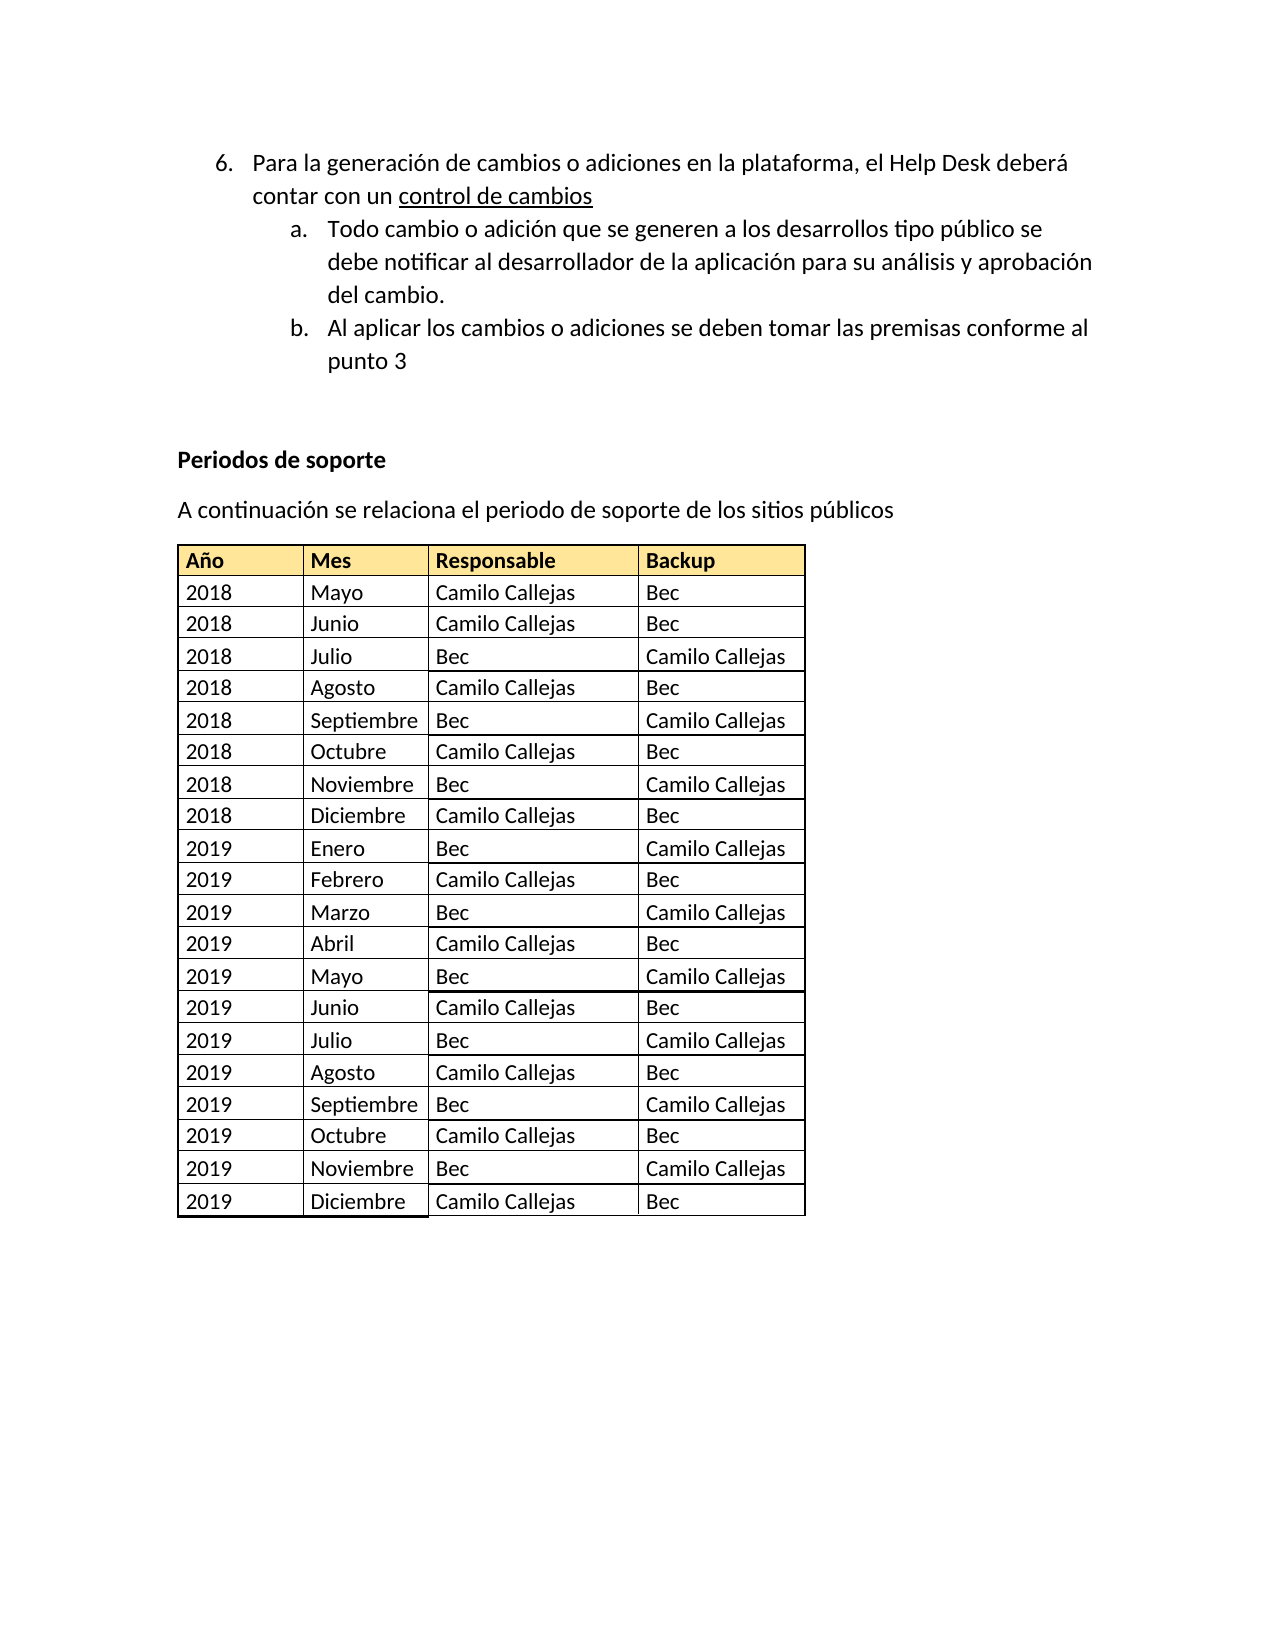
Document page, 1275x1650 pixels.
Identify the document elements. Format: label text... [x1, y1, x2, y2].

table_cell 2018 [179, 702, 303, 734]
table_cell Bec [639, 864, 804, 893]
table_cell Camilo Callejas [429, 864, 638, 893]
table_cell Bec [429, 830, 638, 862]
table_cell 2019 [179, 1120, 303, 1150]
table_cell Bec [639, 1056, 804, 1086]
table_cell Mayo [304, 959, 428, 990]
table_cell Camilo Callejas [429, 607, 638, 637]
table_cell Bec [639, 607, 804, 637]
table_cell Bec [429, 702, 638, 734]
table_cell Camilo Callejas [429, 672, 638, 701]
table_cell Diciembre [304, 1184, 428, 1215]
table_cell Bec [429, 959, 638, 990]
table_cell Septiembre [304, 1087, 428, 1118]
table_cell Bec [639, 576, 804, 606]
table_cell 2018 [179, 607, 303, 637]
table_cell 2019 [179, 1151, 303, 1182]
table_cell 2019 [179, 830, 303, 862]
table_cell Septiembre [304, 702, 428, 734]
table_cell Bec [429, 1023, 638, 1054]
table_cell Bec [639, 800, 804, 829]
table_cell 2018 [179, 638, 303, 670]
table_cell 2019 [179, 959, 303, 990]
list Todo cambio o adición que se generen a los desarrollos tipo público se debe notificar al desarrollador de la aplicación para su análisis y aprobación del cambio. [290, 213, 1098, 310]
table_cell Camilo Callejas [429, 1185, 638, 1215]
table_cell Enero [304, 830, 428, 862]
table_cell 2019 [179, 991, 303, 1022]
table_cell Bec [639, 736, 804, 765]
table_cell 2019 [179, 1087, 303, 1118]
table_cell Camilo Callejas [429, 1121, 638, 1150]
table_cell Camilo Callejas [639, 1151, 804, 1182]
table_cell 2019 [179, 895, 303, 926]
table_cell Agosto [304, 1055, 428, 1086]
table_cell Camilo Callejas [639, 766, 804, 798]
table_cell Octubre [304, 735, 428, 765]
table_cell Camilo Callejas [429, 736, 638, 765]
table_cell Mayo [304, 576, 428, 606]
table_cell Octubre [304, 1120, 428, 1150]
table_cell Camilo Callejas [639, 638, 804, 670]
table_cell Julio [304, 1023, 428, 1054]
table_cell Bec [639, 672, 804, 701]
table_cell Camilo Callejas [639, 1023, 804, 1054]
table_cell Camilo Callejas [429, 800, 638, 829]
table_cell Febrero [304, 863, 428, 893]
table_cell 2019 [179, 863, 303, 893]
table_cell 2019 [179, 927, 303, 957]
table_cell Camilo Callejas [639, 895, 804, 926]
table_cell Camilo Callejas [639, 959, 804, 990]
table_cell Camilo Callejas [429, 993, 638, 1022]
table_cell 2018 [179, 671, 303, 701]
table_cell Bec [429, 766, 638, 798]
table_cell 2018 [179, 576, 303, 606]
table_cell Diciembre [304, 799, 428, 829]
table_cell Julio [304, 638, 428, 670]
table_cell Junio [304, 991, 428, 1022]
table_cell Camilo Callejas [429, 928, 638, 957]
table_cell Camilo Callejas [639, 830, 804, 862]
table_cell Bec [429, 1151, 638, 1182]
table_cell Bec [429, 1087, 638, 1118]
table_header Responsable [429, 546, 638, 575]
table_cell Noviembre [304, 1151, 428, 1182]
table_cell 2018 [179, 799, 303, 829]
table_cell Bec [429, 895, 638, 926]
table_header Backup [639, 546, 804, 575]
table_cell Abril [304, 927, 428, 957]
table_header Mes [304, 546, 428, 575]
table_cell Junio [304, 607, 428, 637]
table_cell Agosto [304, 671, 428, 701]
text A continuación se relaciona el periodo de soporte de los sitios públicos [177, 494, 1098, 524]
table_cell Bec [639, 1185, 804, 1215]
table_cell Camilo Callejas [639, 1087, 804, 1118]
table_cell 2019 [179, 1184, 303, 1215]
text Periodos de soporte [177, 444, 1098, 475]
table_cell Camilo Callejas [429, 576, 638, 606]
table_cell Bec [639, 928, 804, 957]
table_cell 2018 [179, 735, 303, 765]
table_cell Camilo Callejas [429, 1056, 638, 1086]
table_cell 2018 [179, 766, 303, 798]
table_cell Marzo [304, 895, 428, 926]
table_cell 2019 [179, 1023, 303, 1054]
list Al aplicar los cambios o adiciones se deben tomar las premisas conforme al punto 3 [290, 312, 1098, 376]
table_cell Bec [639, 1121, 804, 1150]
table_header Año [179, 546, 303, 575]
table_cell Bec [429, 638, 638, 670]
table_cell Noviembre [304, 766, 428, 798]
table_cell Camilo Callejas [639, 702, 804, 734]
list Para la generación de cambios o adiciones en la plataforma, el Help Desk deberá contar con un control de cambios [215, 148, 1098, 211]
table_cell 2019 [179, 1055, 303, 1086]
table_cell Bec [639, 993, 804, 1022]
